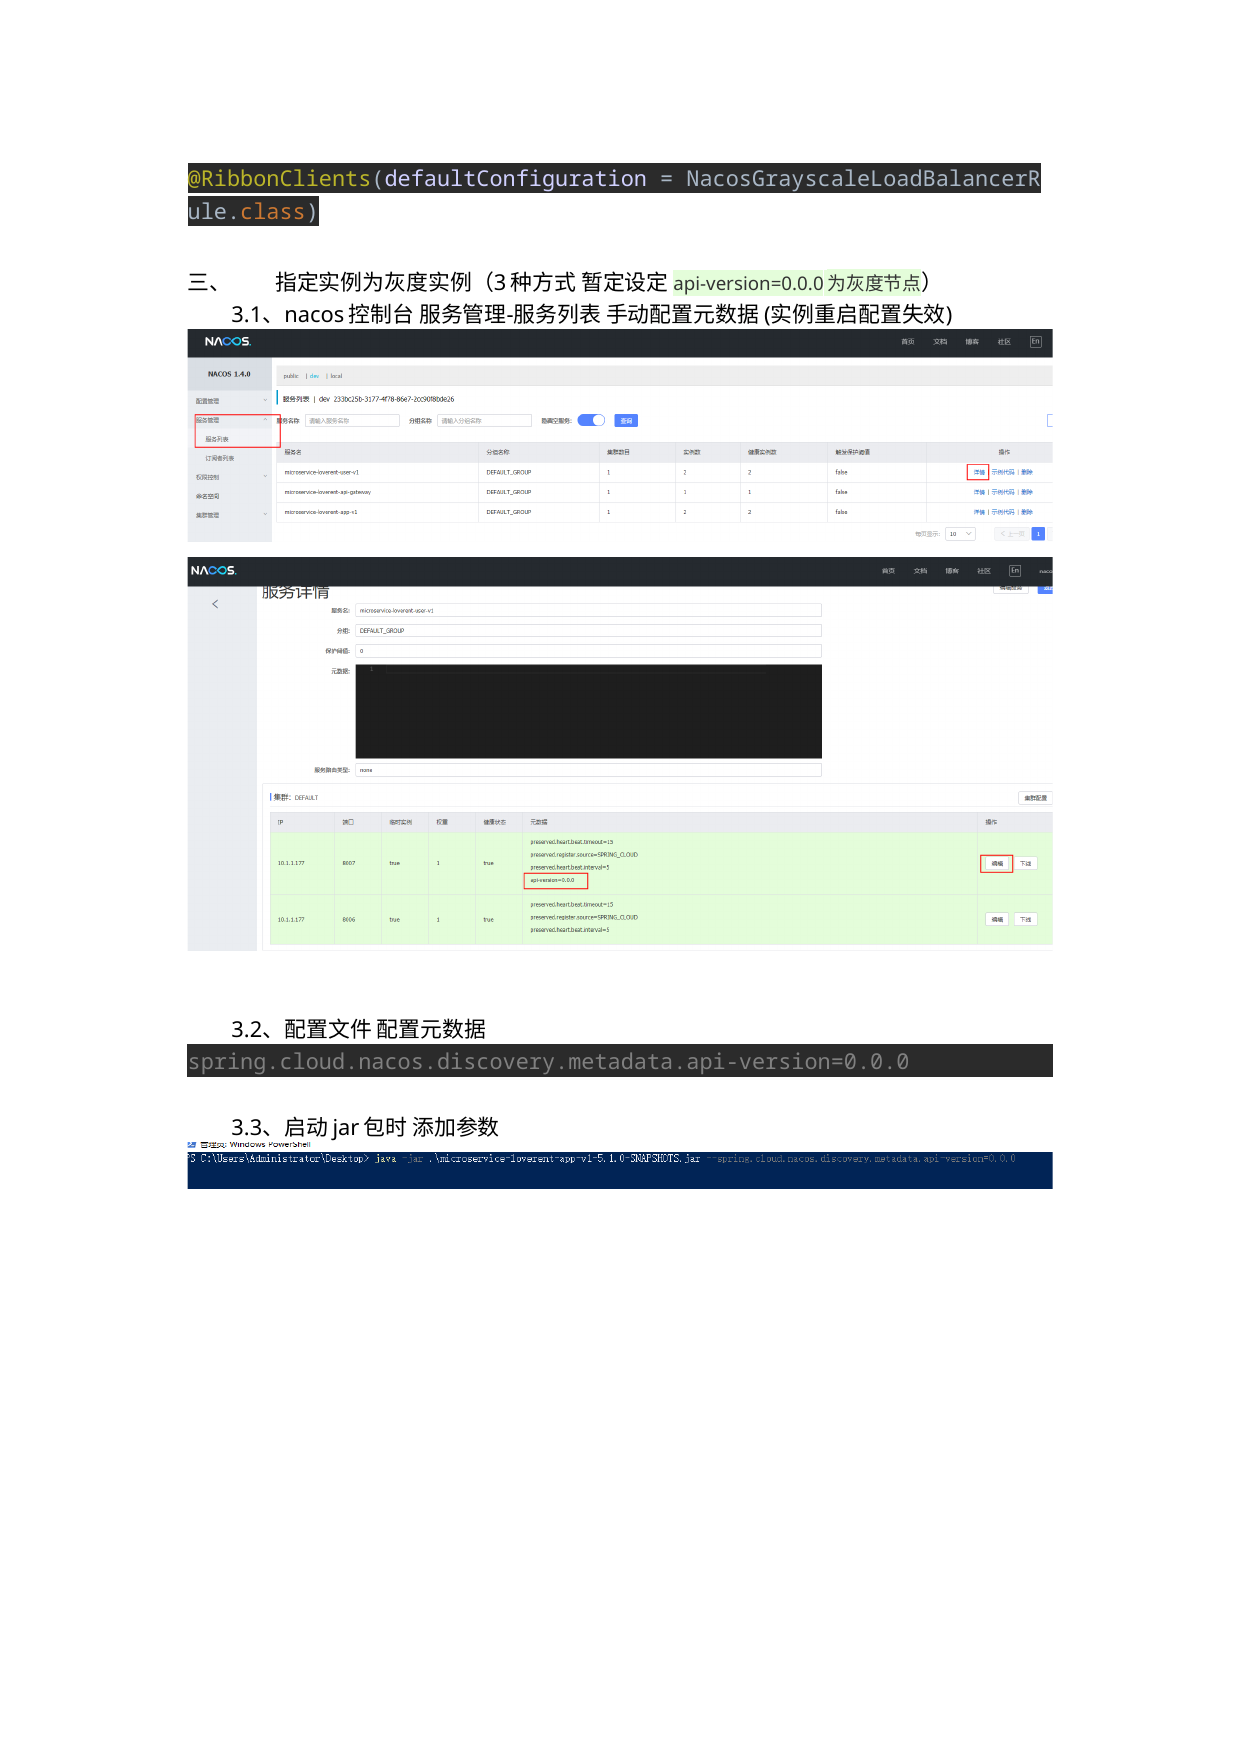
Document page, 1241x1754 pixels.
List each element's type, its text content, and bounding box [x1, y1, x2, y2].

text 3.1、nacos控制台 服务管理-服务列表 手动配置元数据 (实例重启配置失效) [187, 297, 1053, 329]
text 3.3、启动jar包时 添加参数 [187, 1109, 1053, 1142]
picture [187, 557, 1053, 951]
picture [187, 329, 1053, 542]
text spring.cloud.nacos.discovery.metadata.api-version=0.0.0 [187, 1044, 1053, 1077]
text @RibbonClients(defaultConfiguration = NacosGrayscaleLoadBalancerRule.class) [187, 162, 1053, 227]
text 3.2、配置文件 配置元数据 [187, 1012, 1053, 1044]
list 指定实例为灰度实例（3种方式 暂定设定api-version=0.0.0为灰度节点） [187, 264, 1053, 297]
picture [187, 1142, 1053, 1189]
